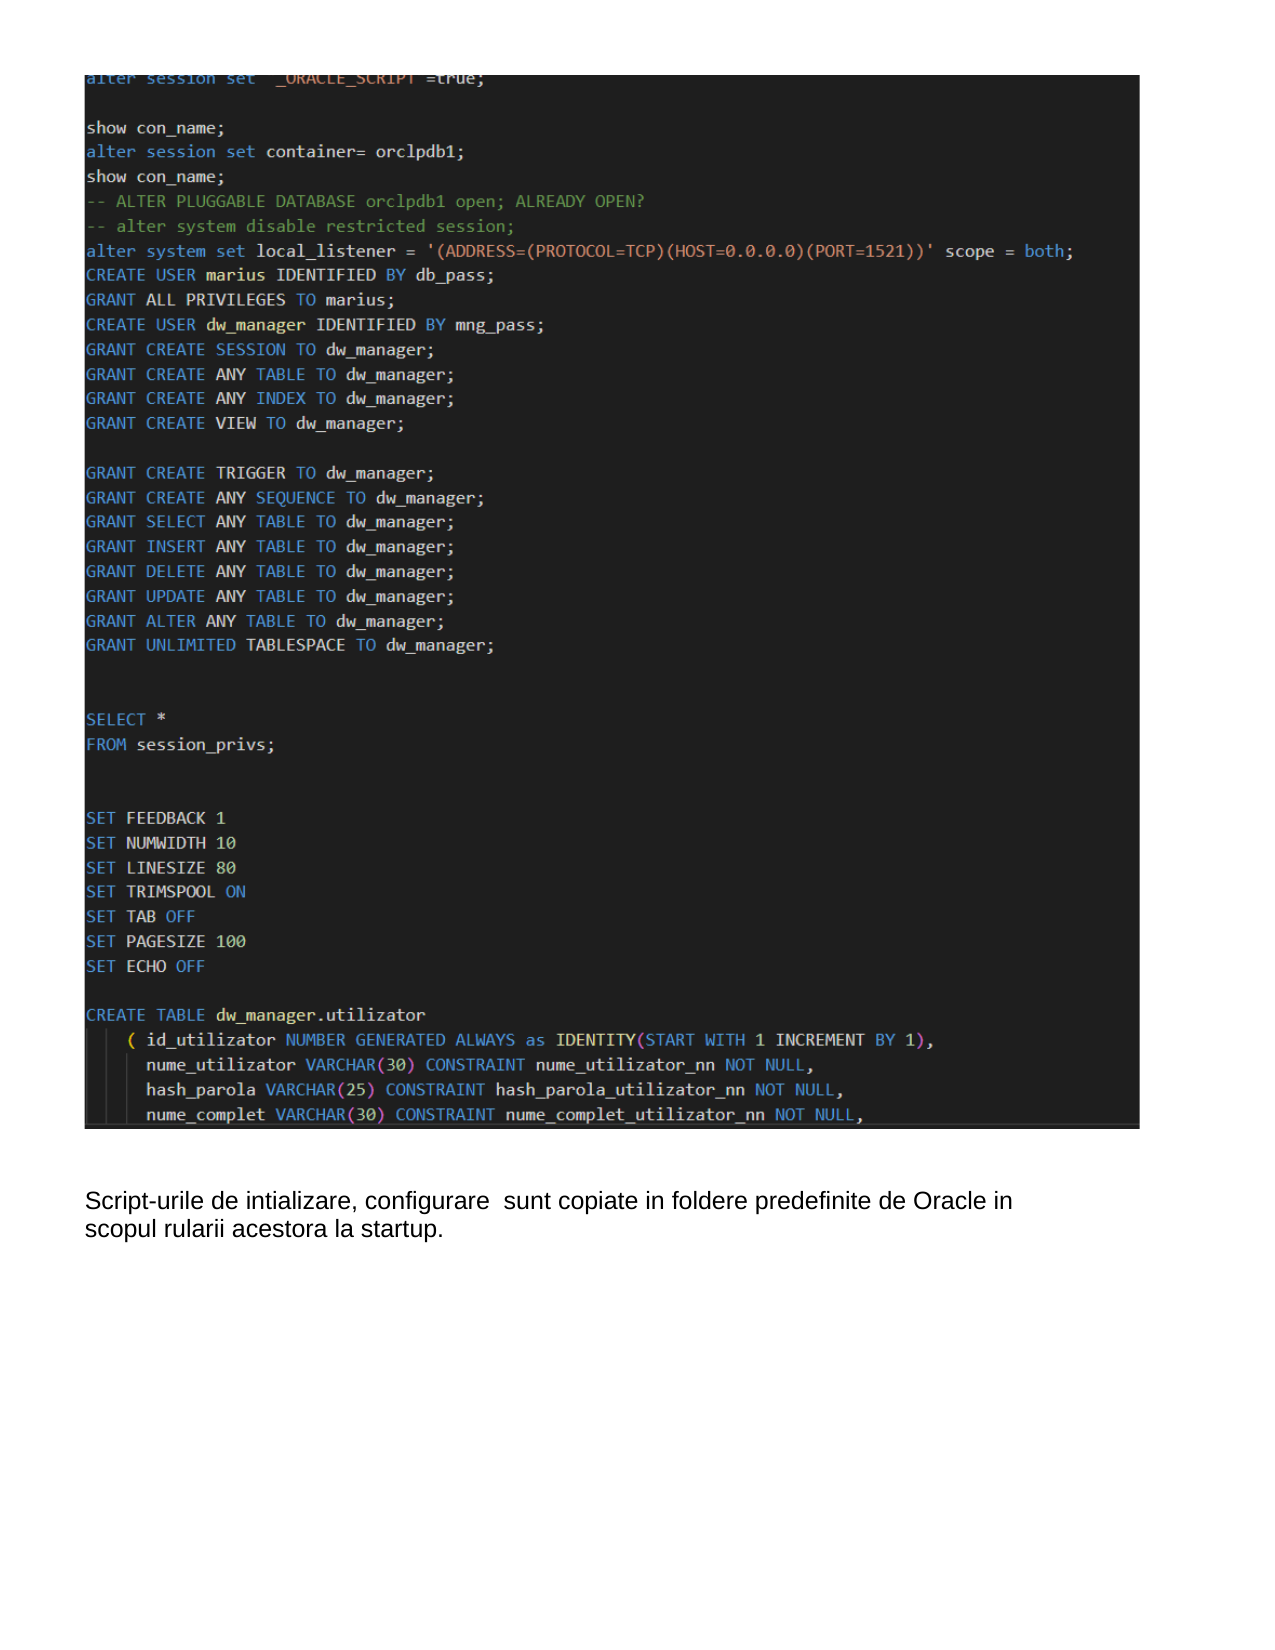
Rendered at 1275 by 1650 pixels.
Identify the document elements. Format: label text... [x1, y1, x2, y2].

text Script-urile de intializare, configurare sunt copiate in foldere predefinite de Oracle in scopul rularii acestora la startup. [84, 1186, 1039, 1243]
picture [84, 75, 1140, 1129]
